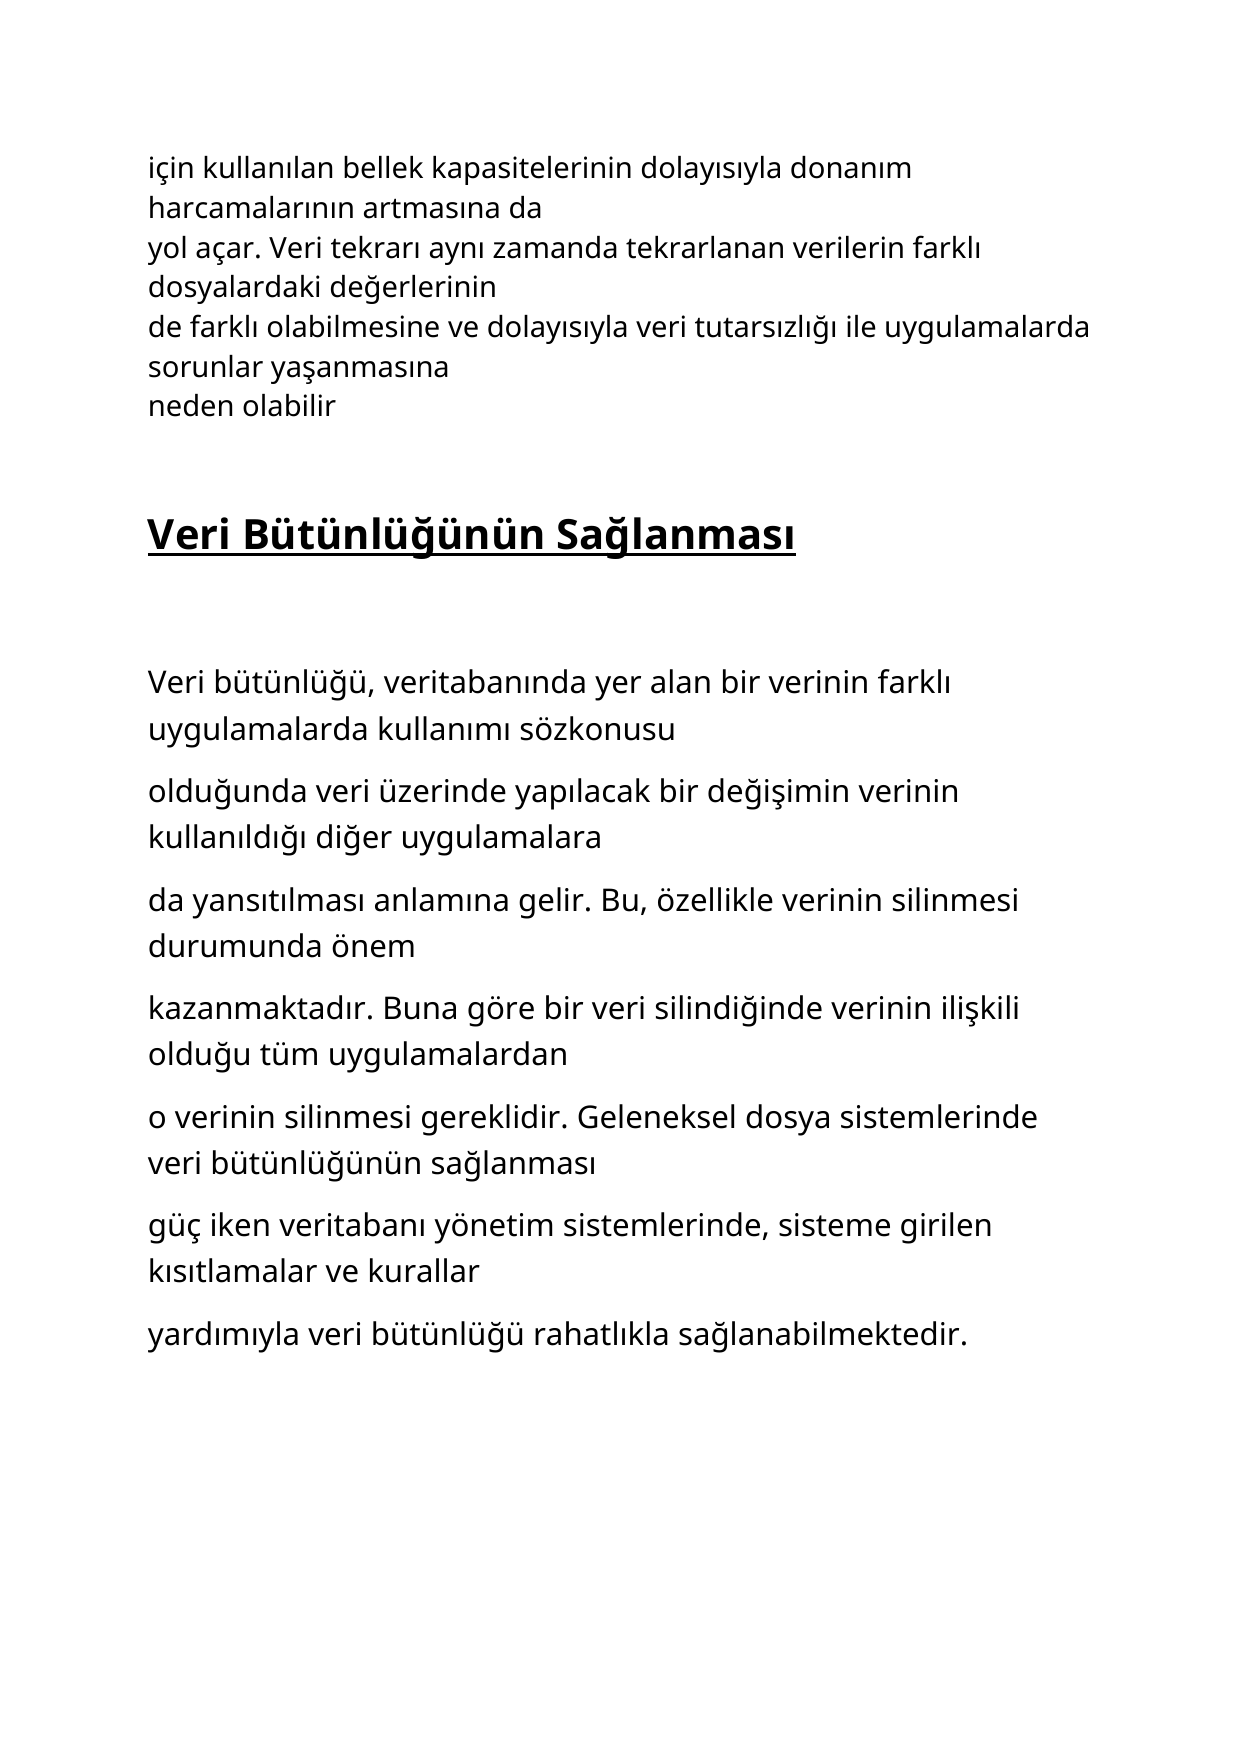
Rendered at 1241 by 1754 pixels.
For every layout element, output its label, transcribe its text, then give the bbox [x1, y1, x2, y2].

text olduğunda veri üzerinde yapılacak bir değişimin verinin kullanıldığı diğer uygulamalara [148, 769, 1093, 858]
text da yansıtılması anlamına gelir. Bu, özellikle verinin silinmesi durumunda önem [148, 878, 1093, 966]
text Veri Bütünlüğünün Sağlanması [148, 505, 1093, 561]
text yol açar. Veri tekrarı aynı zamanda tekrarlanan verilerin farklı dosyalardaki değerlerinin [148, 227, 1093, 306]
text yardımıyla veri bütünlüğü rahatlıkla sağlanabilmektedir. [148, 1312, 1093, 1354]
text o verinin silinmesi gereklidir. Geleneksel dosya sistemlerinde veri bütünlüğünün sağlanması [148, 1095, 1093, 1183]
text Veri bütünlüğü, veritabanında yer alan bir verinin farklı uygulamalarda kullanımı sözkonusu [148, 661, 1093, 749]
text güç iken veritabanı yönetim sistemlerinde, sisteme girilen kısıtlamalar ve kurallar [148, 1203, 1093, 1292]
text de farklı olabilmesine ve dolayısıyla veri tutarsızlığı ile uygulamalarda sorunlar yaşanmasına [148, 306, 1093, 386]
text neden olabilir [148, 386, 1093, 425]
text kazanmaktadır. Buna göre bir veri silindiğinde verinin ilişkili olduğu tüm uygulamalardan [148, 986, 1093, 1075]
text için kullanılan bellek kapasitelerinin dolayısıyla donanım harcamalarının artmasına da [148, 148, 1093, 227]
